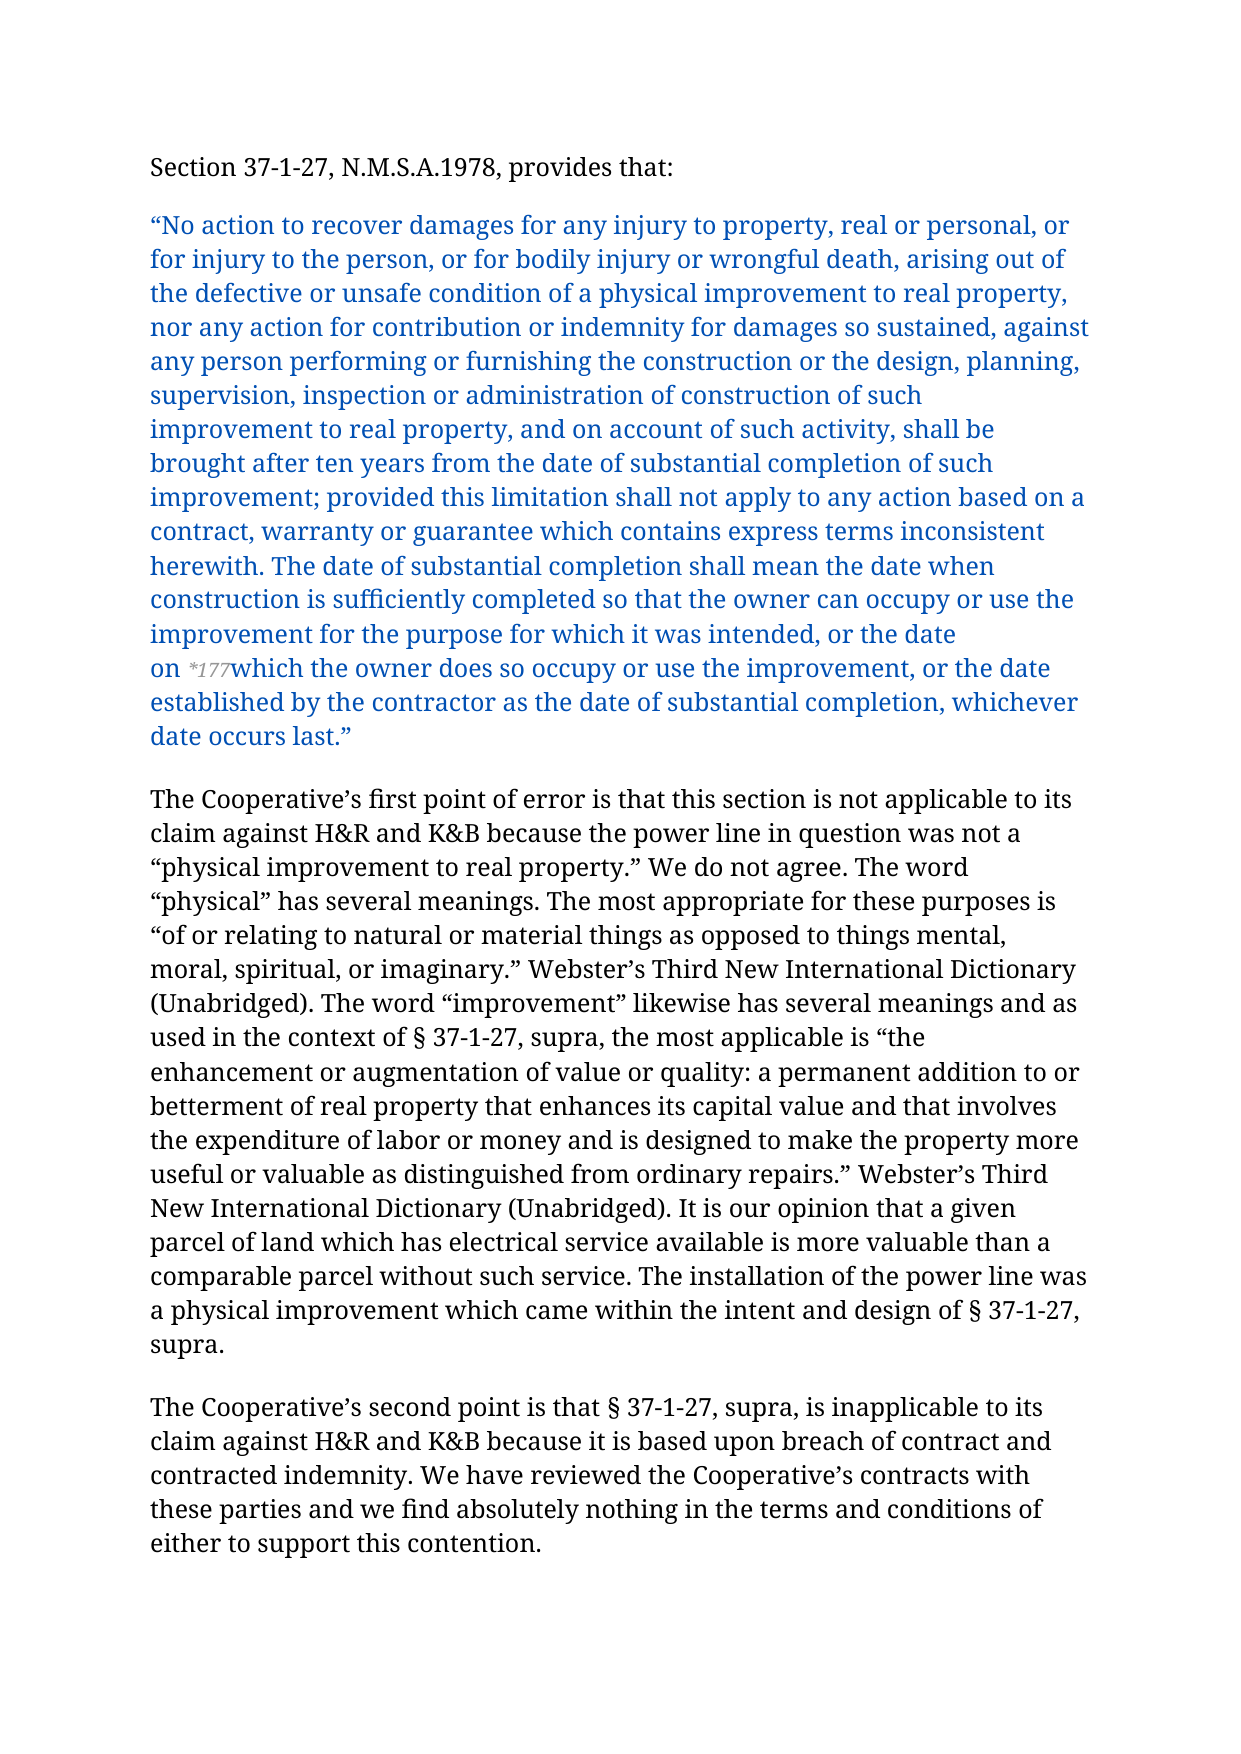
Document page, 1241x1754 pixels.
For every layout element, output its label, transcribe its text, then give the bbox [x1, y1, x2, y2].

text The Cooperative’s second point is that § 37-1-27, supra, is inapplicable to its claim against H&R and K&B because it is based upon breach of contract and contracted indemnity. We have reviewed the Cooperative’s contracts with these parties and we find absolutely nothing in the terms and conditions of either to support this contention. [150, 1390, 1090, 1560]
text Section 37-1-27, N.M.S.A.1978, provides that: [150, 150, 1090, 184]
text The Cooperative’s first point of error is that this section is not applicable to its claim against H&R and K&B because the power line in question was not a “physical improvement to real property.” We do not agree. The word “physical” has several meanings. The most appropriate for these purposes is “of or relating to natural or material things as opposed to things mental, moral, spiritual, or imaginary.” Webster’s Third New International Dictionary (Unabridged). The word “improvement” likewise has several meanings and as used in the context of § 37-1-27, supra, the most applicable is “the enhancement or augmentation of value or quality: a permanent addition to or betterment of real property that enhances its capital value and that involves the expenditure of labor or money and is designed to make the property more useful or valuable as distinguished from ordinary repairs.” Webster’s Third New International Dictionary (Unabridged). It is our opinion that a given parcel of land which has electrical service available is more valuable than a comparable parcel without such service. The installation of the power line was a physical improvement which came within the intent and design of § 37-1-27, supra. [150, 782, 1090, 1361]
text “No action to recover damages for any injury to property, real or personal, or for injury to the person, or for bodily injury or wrongful death, arising out of the defective or unsafe condition of a physical improvement to real property, nor any action for contribution or indemnity for damages so sustained, against any person performing or furnishing the construction or the design, planning, supervision, inspection or administration of construction of such improvement to real property, and on account of such activity, shall be brought after ten years from the date of substantial completion of such improvement; provided this limitation shall not apply to any action based on a contract, warranty or guarantee which contains express terms inconsistent herewith. The date of substantial completion shall mean the date when construction is sufficiently completed so that the owner can occupy or use the improvement for the purpose for which it was intended, or the date on *177which the owner does so occupy or use the improvement, or the date established by the contractor as the date of substantial completion, whichever date occurs last.” [150, 207, 1090, 752]
